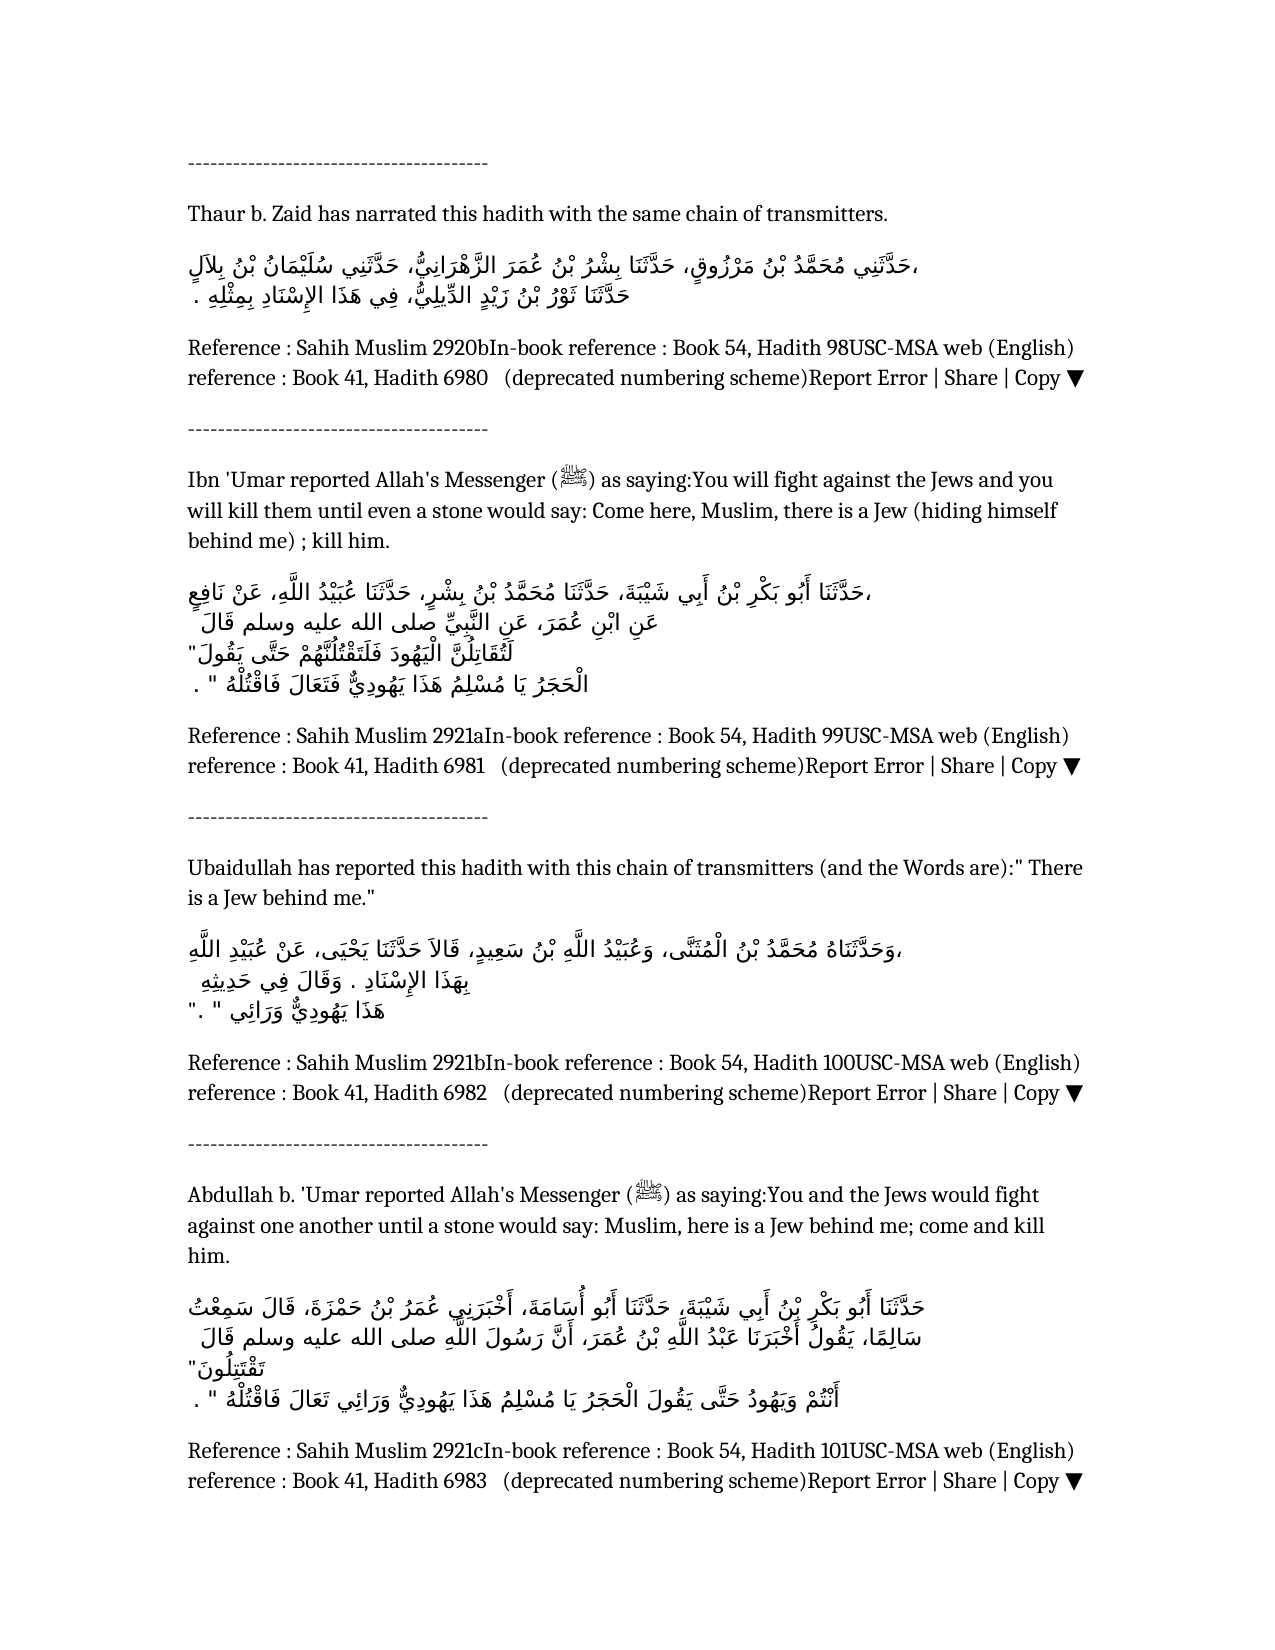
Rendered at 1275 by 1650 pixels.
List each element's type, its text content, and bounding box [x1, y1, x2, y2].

text Ubaidullah has reported this hadith with this chain of transmitters (and the Words are):" There is a Jew behind me." [187, 855, 1087, 912]
text Reference : Sahih Muslim 2920bIn-book reference : Book 54, Hadith 98USC-MSA web (English) reference : Book 41, Hadith 6980 (deprecated numbering scheme)Report Error | Share | Copy ▼ [187, 334, 1087, 391]
text ---------------------------------------- [187, 804, 1087, 830]
text Thaur b. Zaid has narrated this hadith with the same chain of transmitters. [187, 201, 1087, 227]
text حَدَّثَنَا أَبُو بَكْرِ بْنُ أَبِي شَيْبَةَ، حَدَّثَنَا مُحَمَّدُ بْنُ بِشْرٍ، حَدَّثَنَا عُبَيْدُ اللَّهِ، عَنْ نَافِعٍ، عَنِ ابْنِ عُمَرَ، عَنِ النَّبِيِّ صلى الله عليه وسلم قَالَ ‏ "‏ لَتُقَاتِلُنَّ الْيَهُودَ فَلَتَقْتُلُنَّهُمْ حَتَّى يَقُولَ الْحَجَرُ يَا مُسْلِمُ هَذَا يَهُودِيٌّ فَتَعَالَ فَاقْتُلْهُ ‏"‏ ‏.‏ [187, 579, 1087, 698]
text ---------------------------------------- [187, 1131, 1087, 1157]
text ---------------------------------------- [187, 416, 1087, 442]
text Reference : Sahih Muslim 2921bIn-book reference : Book 54, Hadith 100USC-MSA web (English) reference : Book 41, Hadith 6982 (deprecated numbering scheme)Report Error | Share | Copy ▼ [187, 1049, 1087, 1106]
text Reference : Sahih Muslim 2921cIn-book reference : Book 54, Hadith 101USC-MSA web (English) reference : Book 41, Hadith 6983 (deprecated numbering scheme)Report Error | Share | Copy ▼ [187, 1438, 1087, 1494]
text حَدَّثَنَا أَبُو بَكْرِ بْنُ أَبِي شَيْبَةَ، حَدَّثَنَا أَبُو أُسَامَةَ، أَخْبَرَنِي عُمَرُ بْنُ حَمْزَةَ، قَالَ سَمِعْتُ سَالِمًا، يَقُولُ أَخْبَرَنَا عَبْدُ اللَّهِ بْنُ عُمَرَ، أَنَّ رَسُولَ اللَّهِ صلى الله عليه وسلم قَالَ ‏ "‏ تَقْتَتِلُونَ أَنْتُمْ وَيَهُودُ حَتَّى يَقُولَ الْحَجَرُ يَا مُسْلِمُ هَذَا يَهُودِيٌّ وَرَائِي تَعَالَ فَاقْتُلْهُ ‏"‏ ‏.‏ [187, 1294, 1087, 1413]
text Ibn 'Umar reported Allah's Messenger (ﷺ) as saying:You will fight against the Jews and you will kill them until even a stone would say: Come here, Muslim, there is a Jew (hiding himself behind me) ; kill him. [187, 467, 1087, 554]
text ---------------------------------------- [187, 150, 1087, 176]
text حَدَّثَنِي مُحَمَّدُ بْنُ مَرْزُوقٍ، حَدَّثَنَا بِشْرُ بْنُ عُمَرَ الزَّهْرَانِيُّ، حَدَّثَنِي سُلَيْمَانُ بْنُ بِلاَلٍ، حَدَّثَنَا ثَوْرُ بْنُ زَيْدٍ الدِّيلِيُّ، فِي هَذَا الإِسْنَادِ بِمِثْلِهِ ‏.‏ [187, 252, 1087, 309]
text Reference : Sahih Muslim 2921aIn-book reference : Book 54, Hadith 99USC-MSA web (English) reference : Book 41, Hadith 6981 (deprecated numbering scheme)Report Error | Share | Copy ▼ [187, 723, 1087, 779]
text Abdullah b. 'Umar reported Allah's Messenger (ﷺ) as saying:You and the Jews would fight against one another until a stone would say: Muslim, here is a Jew behind me; come and kill him. [187, 1182, 1087, 1269]
text وَحَدَّثَنَاهُ مُحَمَّدُ بْنُ الْمُثَنَّى، وَعُبَيْدُ اللَّهِ بْنُ سَعِيدٍ، قَالاَ حَدَّثَنَا يَحْيَى، عَنْ عُبَيْدِ اللَّهِ، بِهَذَا الإِسْنَادِ ‏.‏ وَقَالَ فِي حَدِيثِهِ ‏ "‏ هَذَا يَهُودِيٌّ وَرَائِي ‏"‏ ‏.‏ [187, 936, 1087, 1024]
